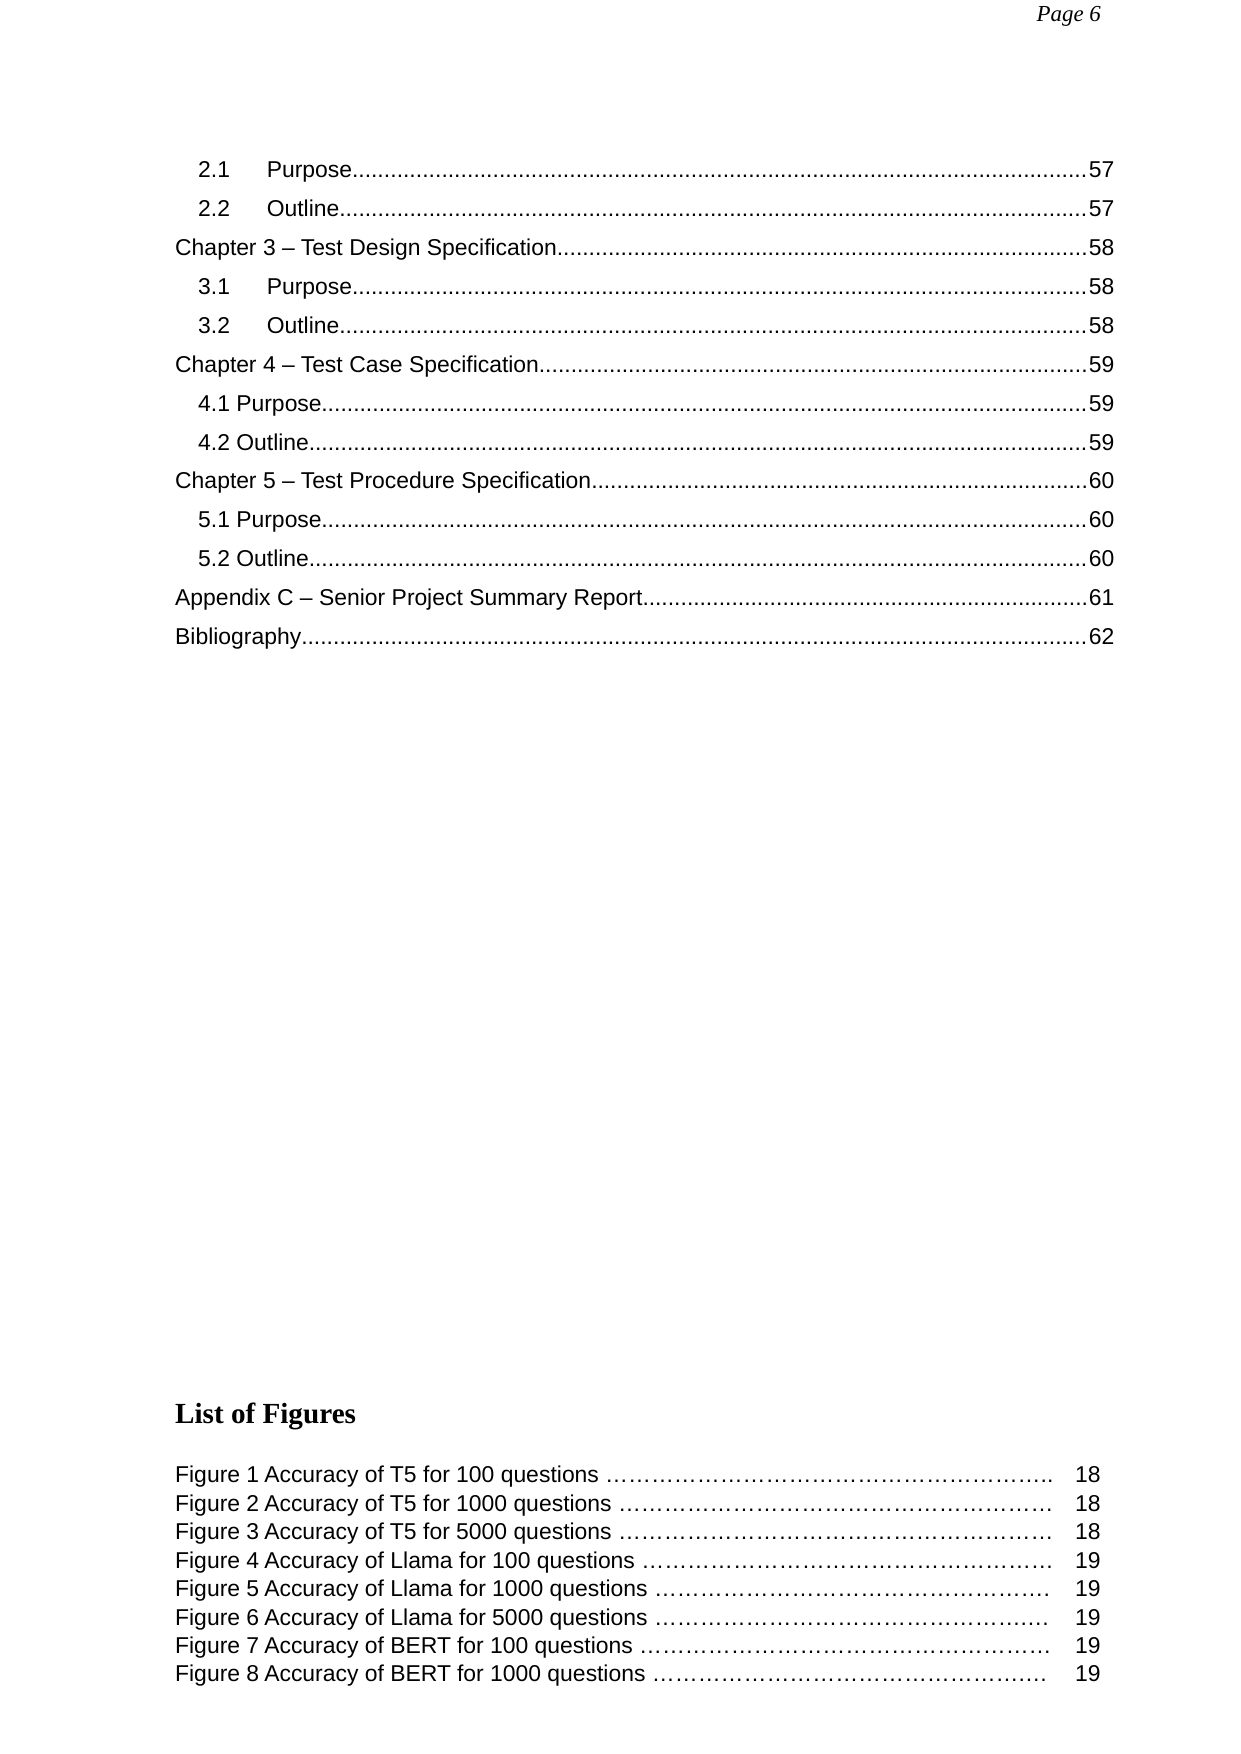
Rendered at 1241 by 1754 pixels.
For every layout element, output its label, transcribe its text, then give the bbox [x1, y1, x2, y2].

text 3.1 Purpose 58 [198, 273, 1103, 299]
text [175, 1461, 1103, 1687]
subtitle List of Figures [175, 1396, 1103, 1429]
text 5.2 Outline 60 [198, 545, 1103, 572]
text 2.1 Purpose 57 [198, 156, 1103, 183]
text 3.2 Outline 58 [198, 312, 1103, 338]
text 5.1 Purpose 60 [198, 506, 1103, 533]
text 4.1 Purpose 59 [198, 390, 1103, 416]
text Appendix C – Senior Project Summary Report 61 [175, 584, 1103, 610]
text Bibliography 62 [175, 623, 1103, 649]
text 2.2 Outline 57 [198, 195, 1103, 222]
text Chapter 5 – Test Procedure Specification 60 [175, 467, 1103, 494]
text Chapter 3 – Test Design Specification 58 [175, 234, 1103, 261]
text 4.2 Outline 59 [198, 429, 1103, 455]
text Chapter 4 – Test Case Specification 59 [175, 351, 1103, 377]
